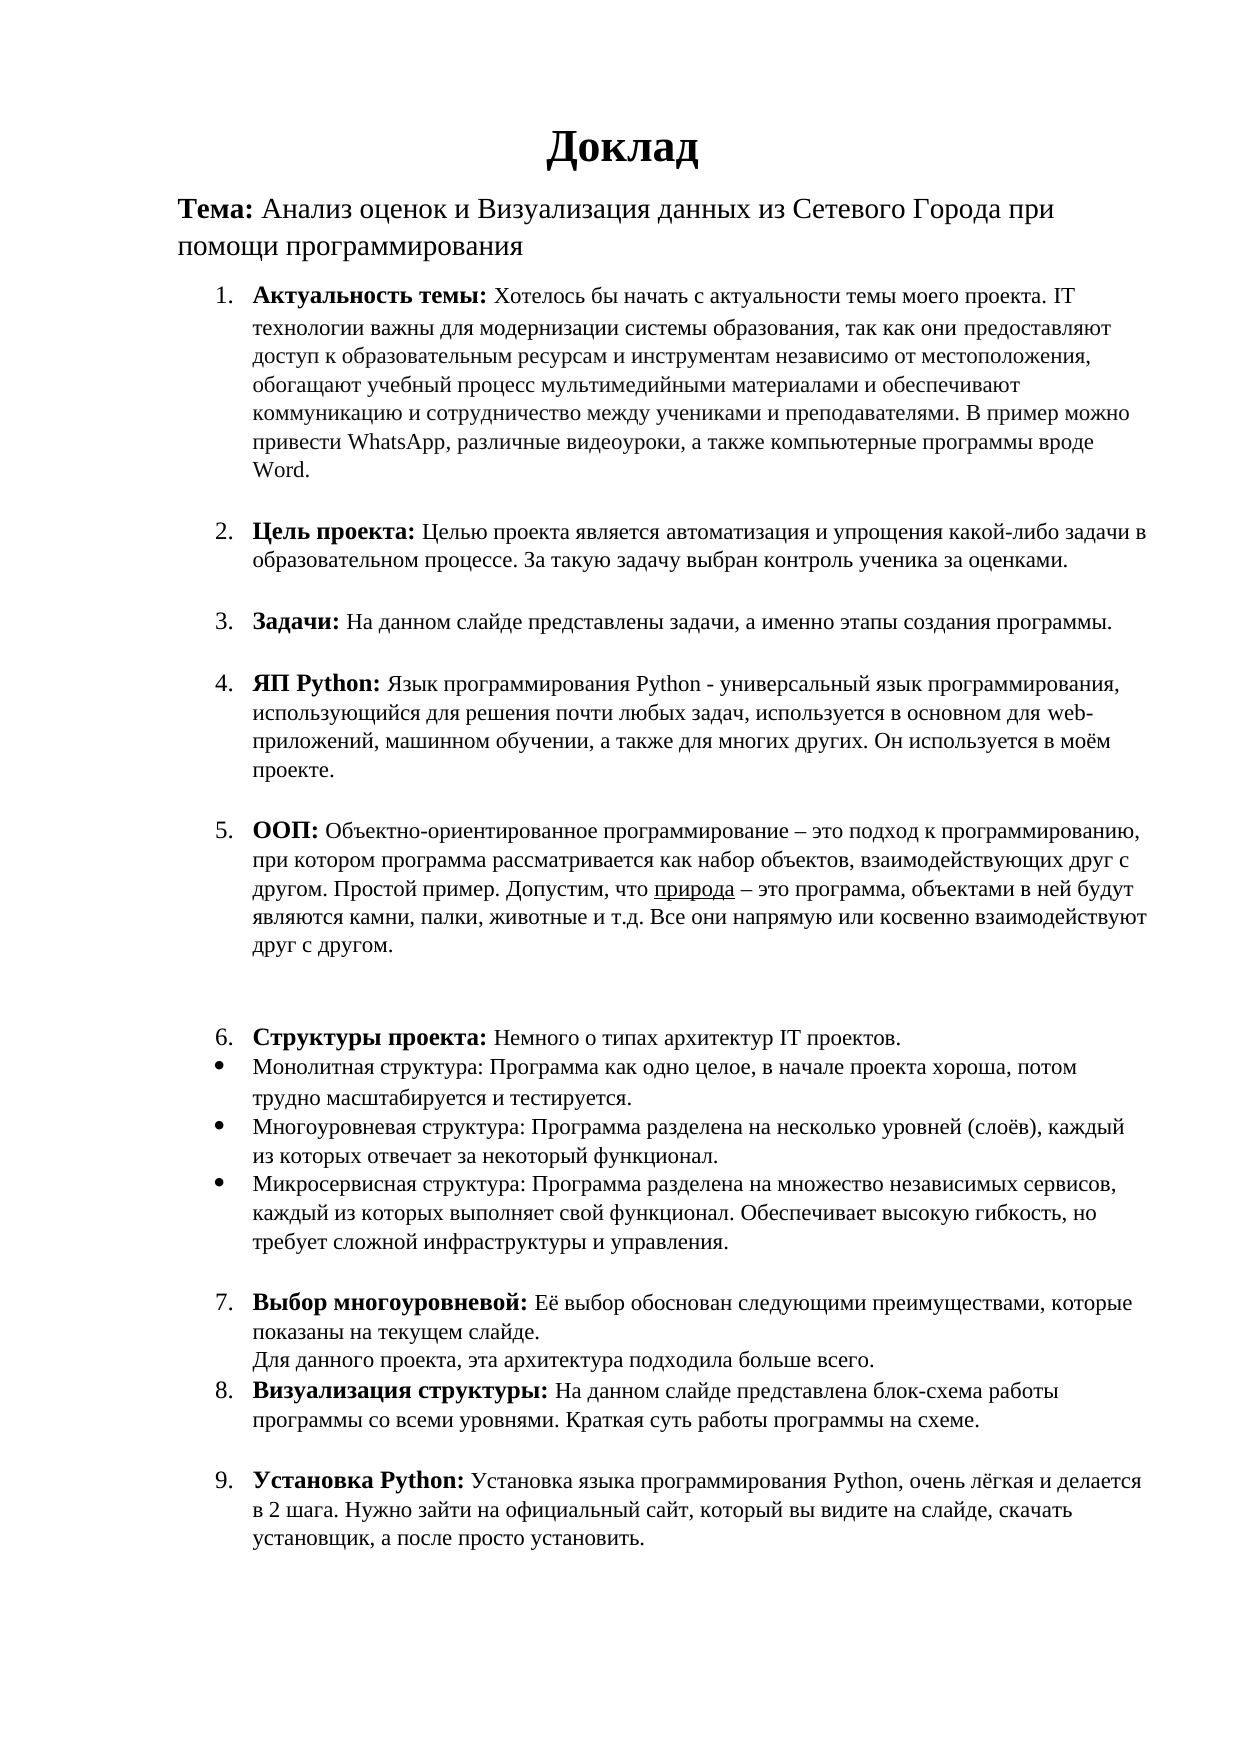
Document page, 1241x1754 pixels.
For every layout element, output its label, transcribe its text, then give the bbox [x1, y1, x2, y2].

text Доклад [472, 118, 1152, 171]
list Актуальность темы: Хотелось бы начать с актуальности темы моего проекта. IT технологии важны для модернизации системы образования, так как они предоставляют доступ к образовательным ресурсам и инструментам независимо от местоположения, обогащают учебный процесс мультимедийными материалами и обеспечивают коммуникацию и сотрудничество между учениками и преподавателями. В пример можно привести WhatsApp, различные видеоуроки, а также компьютерные программы вроде Word. [215, 281, 1152, 483]
list Микросервисная структура: Программа разделена на множество независимых сервисов, каждый из которых выполняет свой функционал. Обеспечивает высокую гибкость, но требует сложной инфраструктуры и управления. [215, 1170, 1152, 1254]
text Тема: Анализ оценок и Визуализация данных из Сетевого Города при помощи программирования [177, 192, 1152, 261]
list ЯП Python: Язык программирования Python - универсальный язык программирования, использующийся для решения почти любых задач, используется в основном для web-приложений, машинном обучении, а также для многих других. Он используется в моём проекте. [215, 668, 1152, 782]
list Визуализация структуры: На данном слайде представлена блок-схема работы программы со всеми уровнями. Краткая суть работы программы на схеме. [215, 1375, 1152, 1432]
list Монолитная структура: Программа как одно целое, в начале проекта хороша, потом трудно масштабируется и тестируется. [215, 1053, 1152, 1111]
list Структуры проекта: Немного о типах архитектур IT проектов. [215, 1022, 1152, 1051]
list Установка Python: Установка языка программирования Python, очень лёгкая и делается в 2 шага. Нужно зайти на официальный сайт, который вы видите на слайде, скачать установщик, а после просто установить. [215, 1465, 1152, 1551]
list Многоуровневая структура: Программа разделена на несколько уровней (слоёв), каждый из которых отвечает за некоторый функционал. [215, 1113, 1152, 1168]
list Выбор многоуровневой: Её выбор обоснован следующими преимуществами, которые показаны на текущем слайде. [215, 1287, 1152, 1344]
list Цель проекта: Целью проекта является автоматизация и упрощения какой-либо задачи в образовательном процессе. За такую задачу выбран контроль ученика за оценками. [215, 516, 1152, 573]
list Для данного проекта, эта архитектура подходила больше всего. [252, 1346, 1152, 1373]
list Задачи: На данном слайде представлены задачи, а именно этапы создания программы. [215, 606, 1152, 635]
list ООП: Объектно-ориентированное программирование – это подход к программированию, при котором программа рассматривается как набор объектов, взаимодействующих друг с другом. Простой пример. Допустим, что природа – это программа, объектами в ней будут являются камни, палки, животные и т.д. Все они напрямую или косвенно взаимодействуют друг с другом. [215, 815, 1152, 958]
